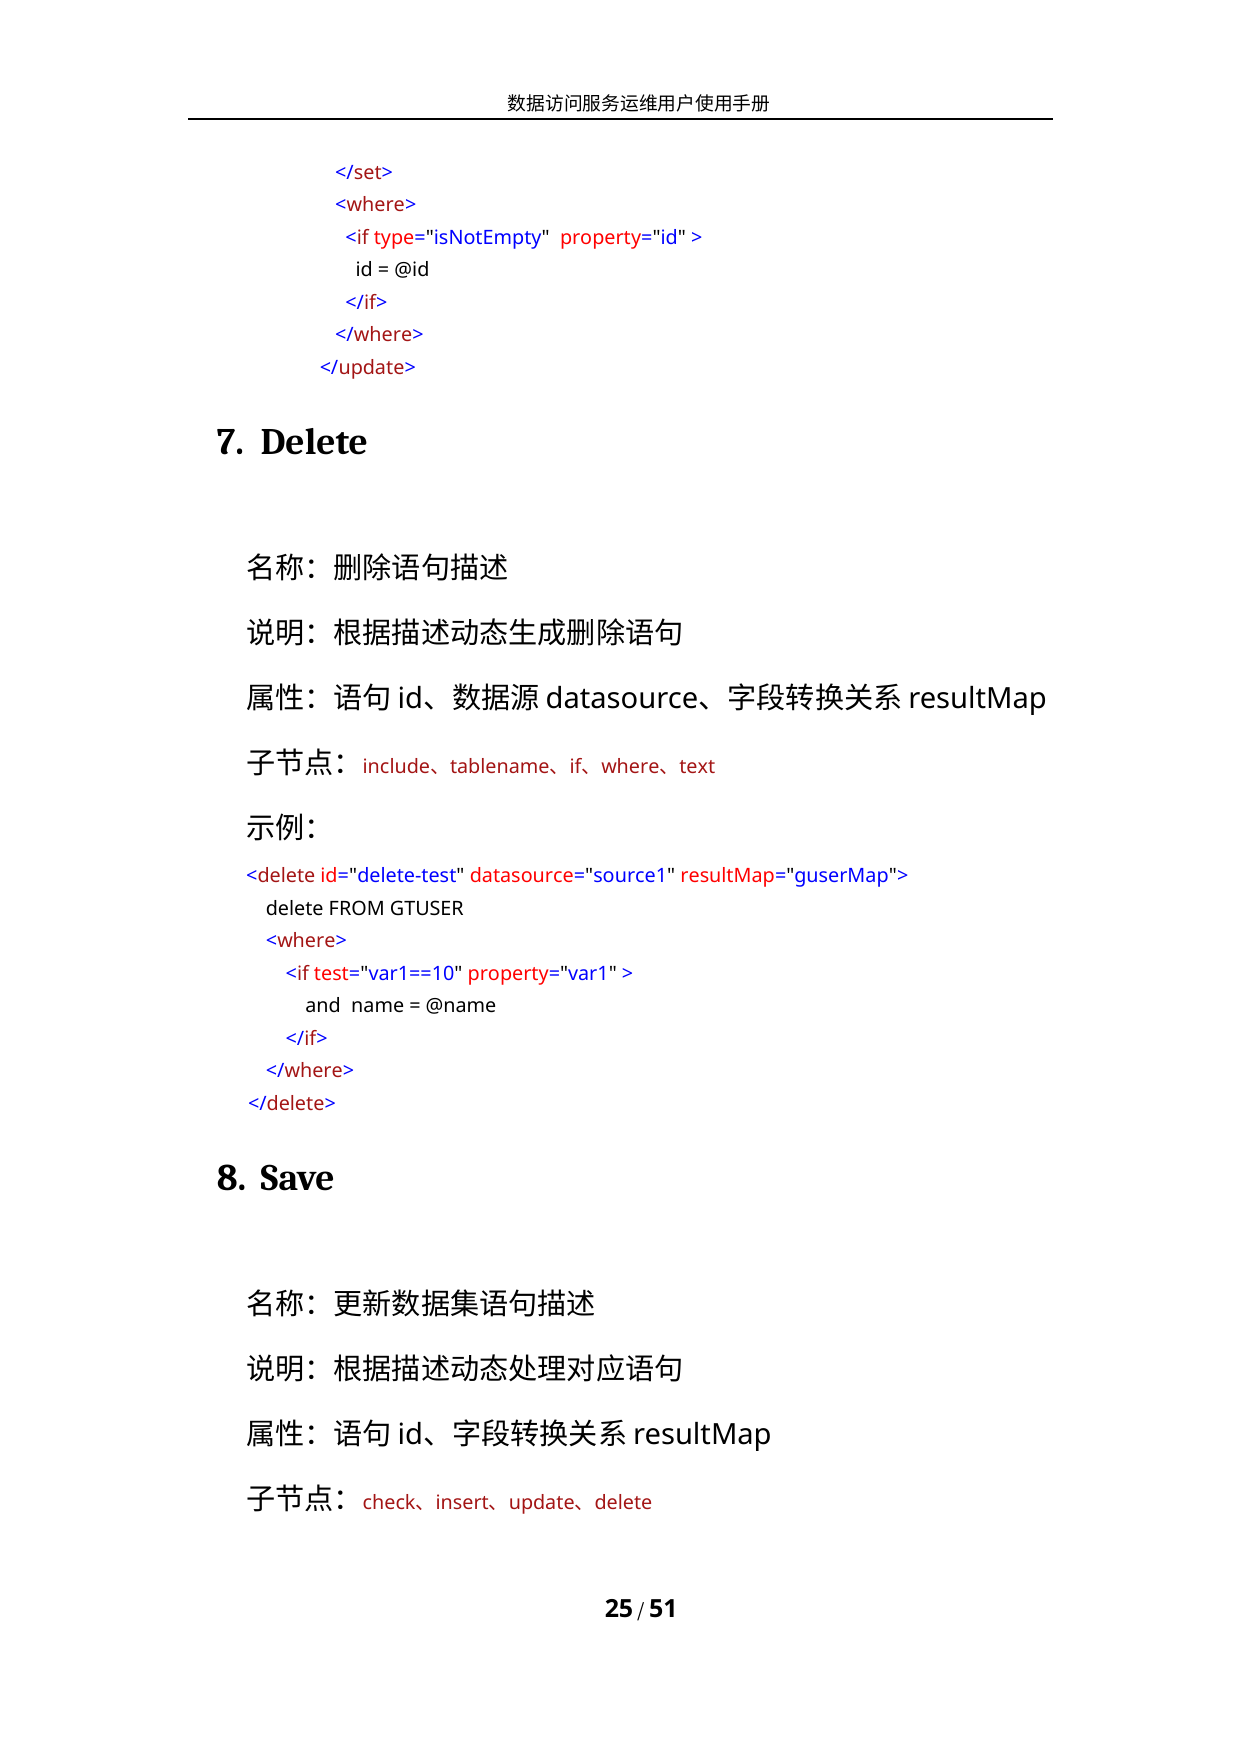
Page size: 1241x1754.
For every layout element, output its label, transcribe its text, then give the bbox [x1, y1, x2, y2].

text </delete> [187, 1086, 1053, 1119]
text delete FROM GTUSER [246, 891, 1053, 924]
text </if> [246, 1021, 1053, 1054]
text 名称：更新数据集语句描述 [187, 1269, 1053, 1334]
subtitle Save [217, 1146, 1023, 1211]
text <delete id="delete-test" datasource="source1" resultMap="guserMap"> [246, 859, 1053, 891]
text 属性：语句id、字段转换关系resultMap [187, 1399, 1053, 1464]
text <where> [304, 188, 1053, 221]
text <if type="isNotEmpty" property="id" > [304, 221, 1053, 253]
text id = @id [304, 253, 1053, 286]
text </if> [304, 286, 1053, 318]
text and name = @name [246, 989, 1053, 1021]
subtitle Delete [217, 410, 1023, 475]
text 示例： [187, 794, 1053, 859]
text <where> [246, 924, 1053, 956]
text <if test="var1==10" property="var1" > [246, 956, 1053, 989]
text 说明：根据描述动态处理对应语句 [187, 1334, 1053, 1399]
text </where> [304, 318, 1053, 351]
text 属性：语句id、数据源datasource、字段转换关系resultMap [187, 664, 1053, 729]
text 说明：根据描述动态生成删除语句 [187, 599, 1053, 664]
text 子节点：check、insert、update、delete [187, 1464, 1053, 1529]
text </set> [304, 156, 1053, 188]
text 名称：删除语句描述 [187, 534, 1053, 599]
text </update> [304, 351, 1053, 383]
text 子节点：include、tablename、if、where、text [187, 729, 1053, 794]
text </where> [246, 1054, 1053, 1086]
